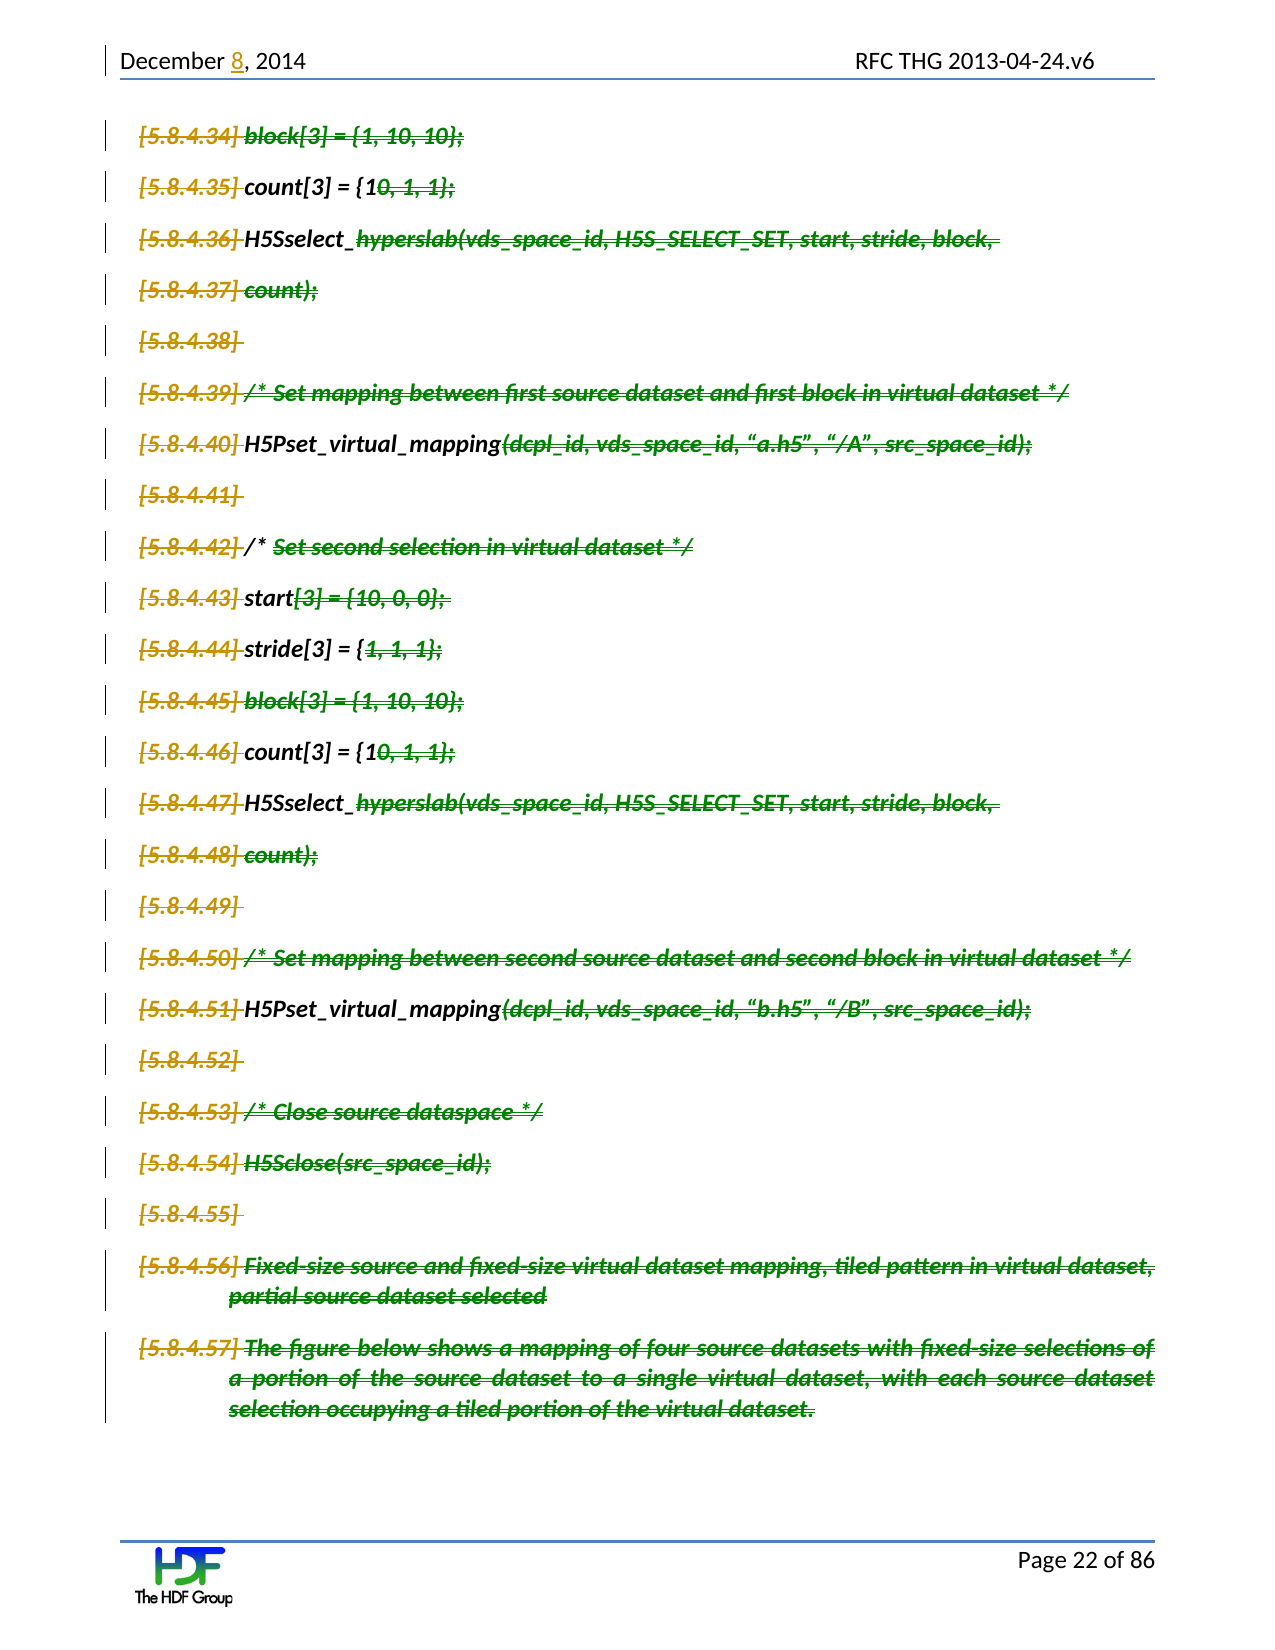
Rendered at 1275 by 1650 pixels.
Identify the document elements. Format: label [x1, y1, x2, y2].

picture [135, 1547, 233, 1607]
